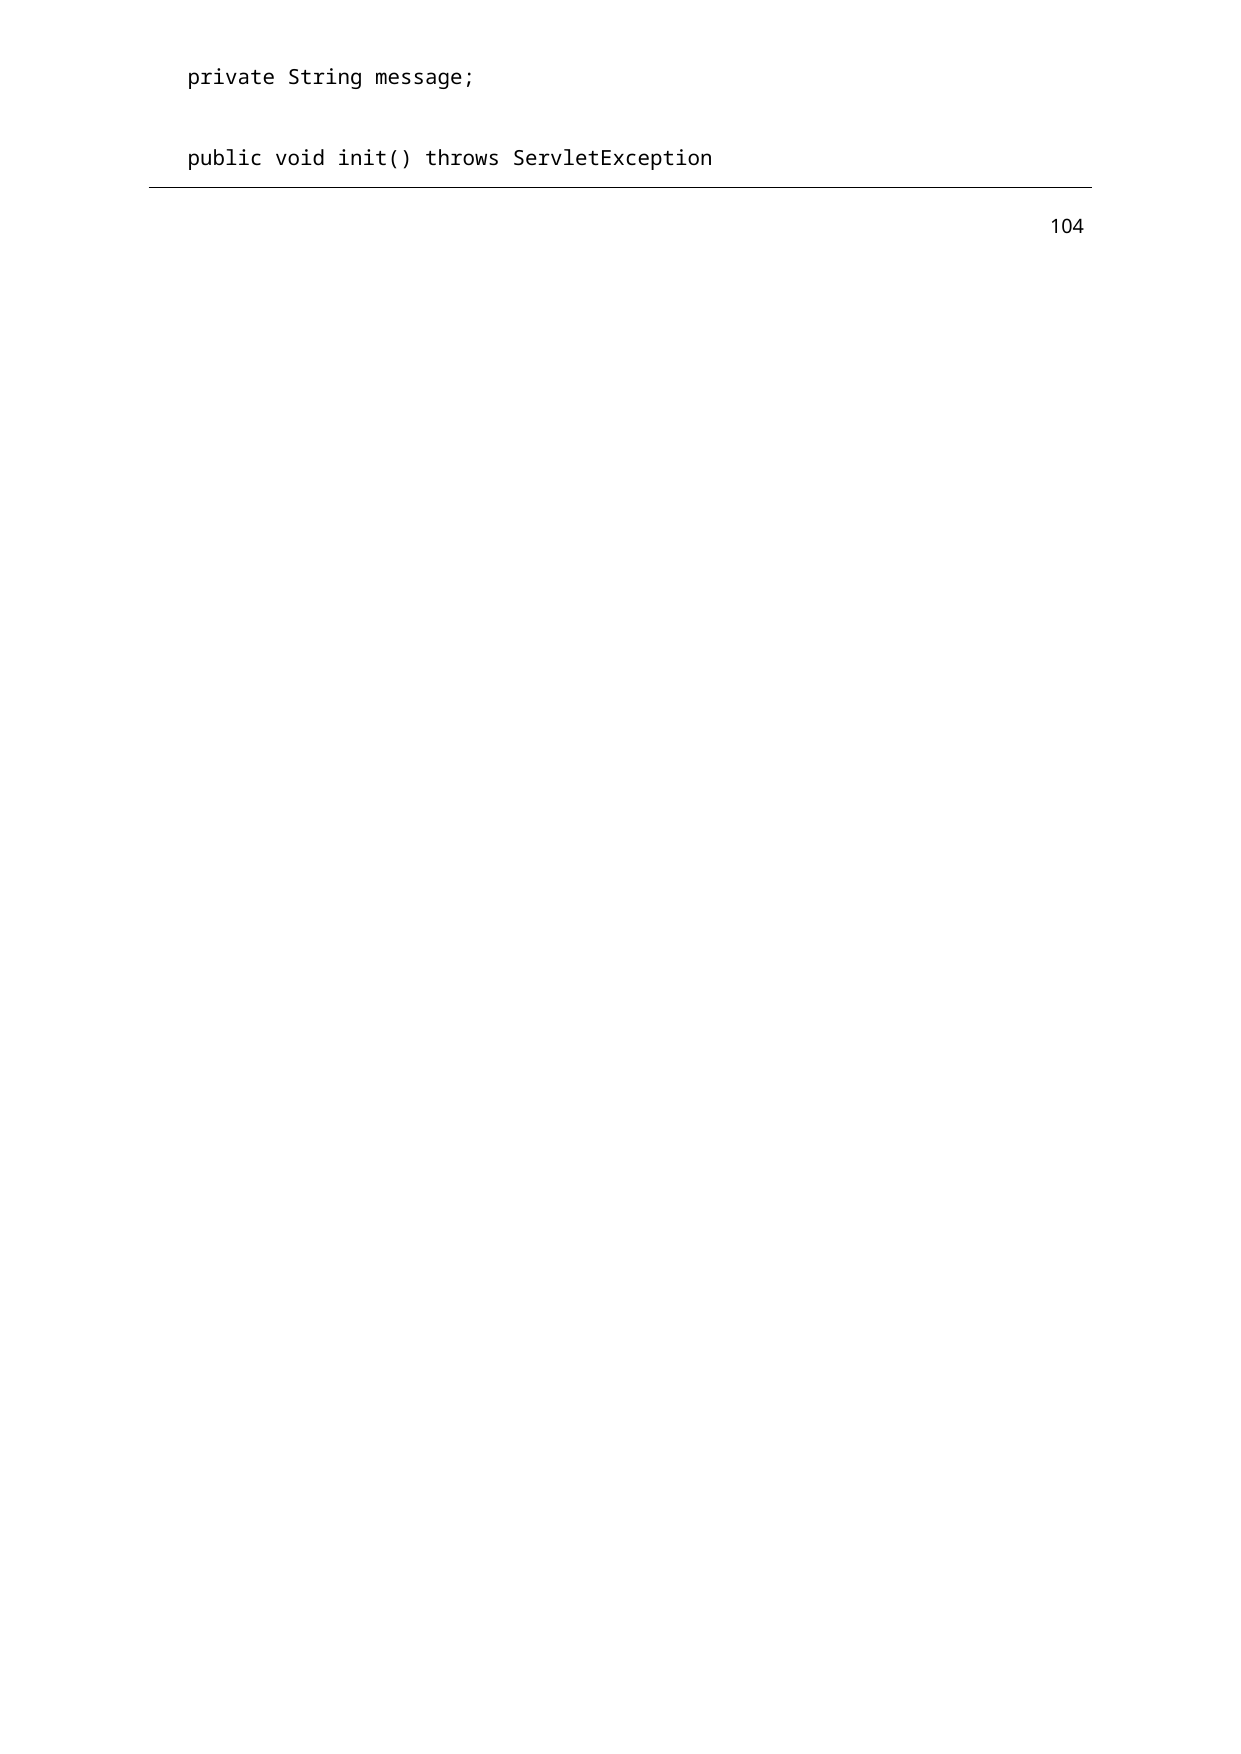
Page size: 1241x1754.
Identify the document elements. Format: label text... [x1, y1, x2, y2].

text 104 [1050, 213, 1090, 240]
text private String message; [187, 62, 1090, 90]
text public void init() throws ServletException [187, 143, 1090, 172]
